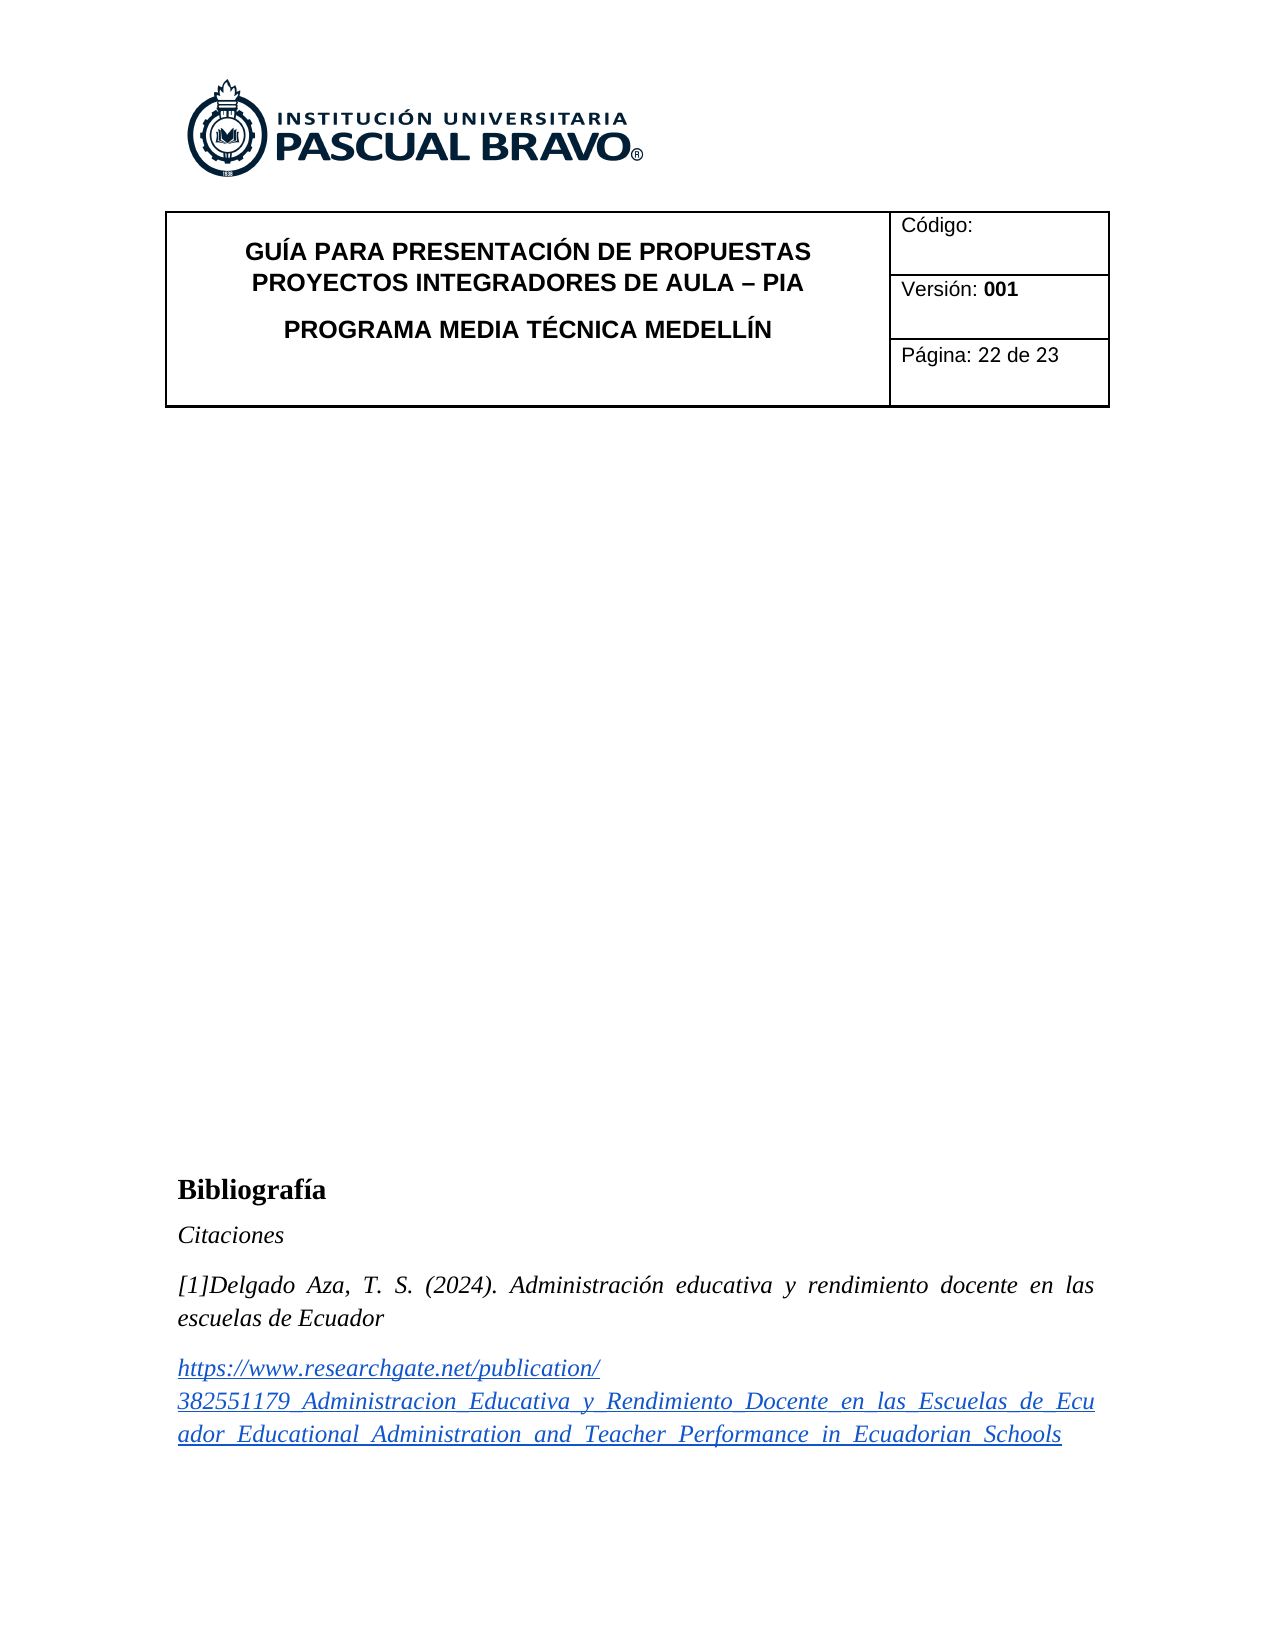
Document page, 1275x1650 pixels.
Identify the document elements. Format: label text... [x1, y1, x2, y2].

text Citaciones [177, 1221, 1098, 1249]
text [1]Delgado Aza, T. S. (2024). Administración educativa y rendimiento docente en las escuelas de Ecuador [177, 1270, 1098, 1332]
text https://www.researchgate.net/publication/382551179_Administracion_Educativa_y_Rendimiento_Docente_en_las_Escuelas_de_Ecuador_Educational_Administration_and_Teacher_Performance_in_Ecuadorian_Schools [177, 1353, 1098, 1448]
subtitle Bibliografía [177, 1172, 1098, 1206]
picture [177, 73, 655, 183]
